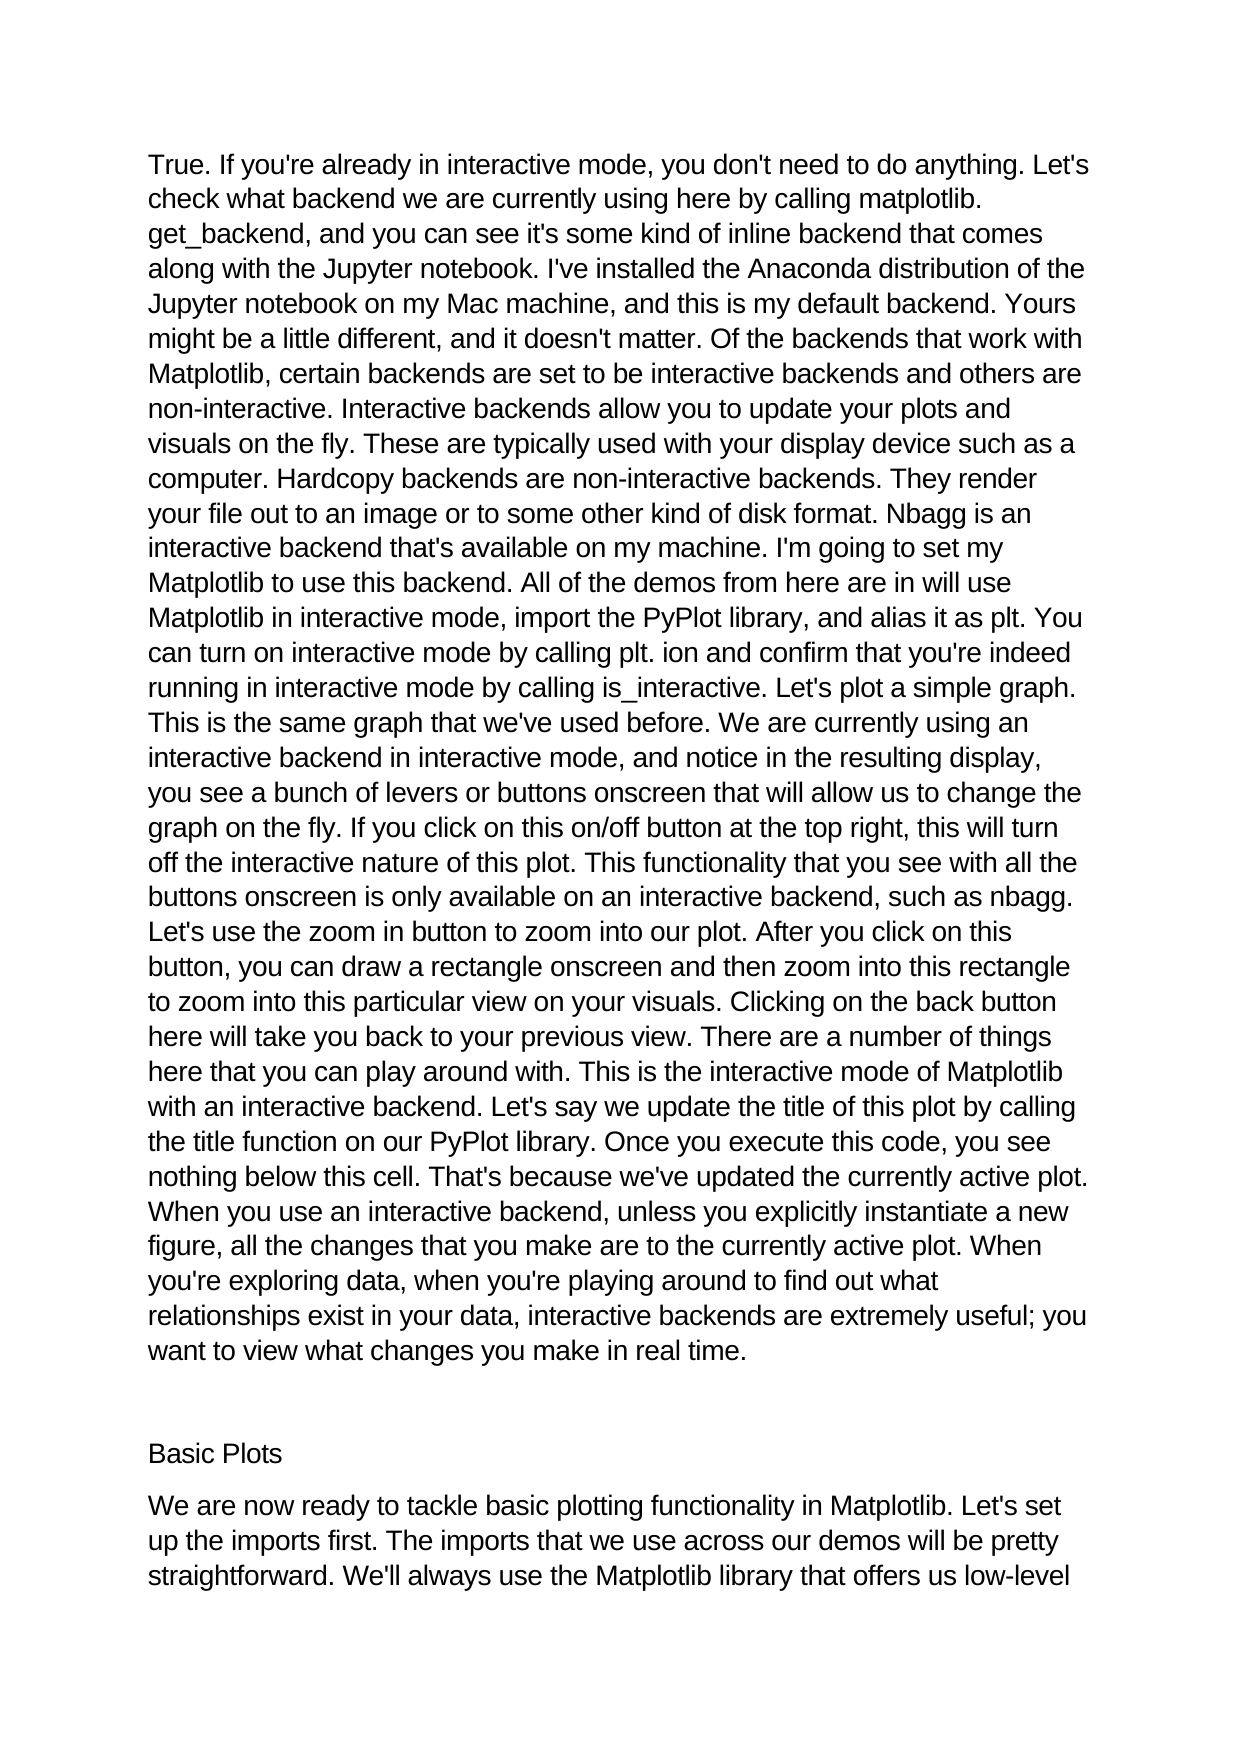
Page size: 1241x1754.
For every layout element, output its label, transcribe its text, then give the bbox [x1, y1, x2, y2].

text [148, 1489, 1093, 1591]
text Basic Plots [148, 1437, 1093, 1469]
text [148, 148, 1093, 1366]
